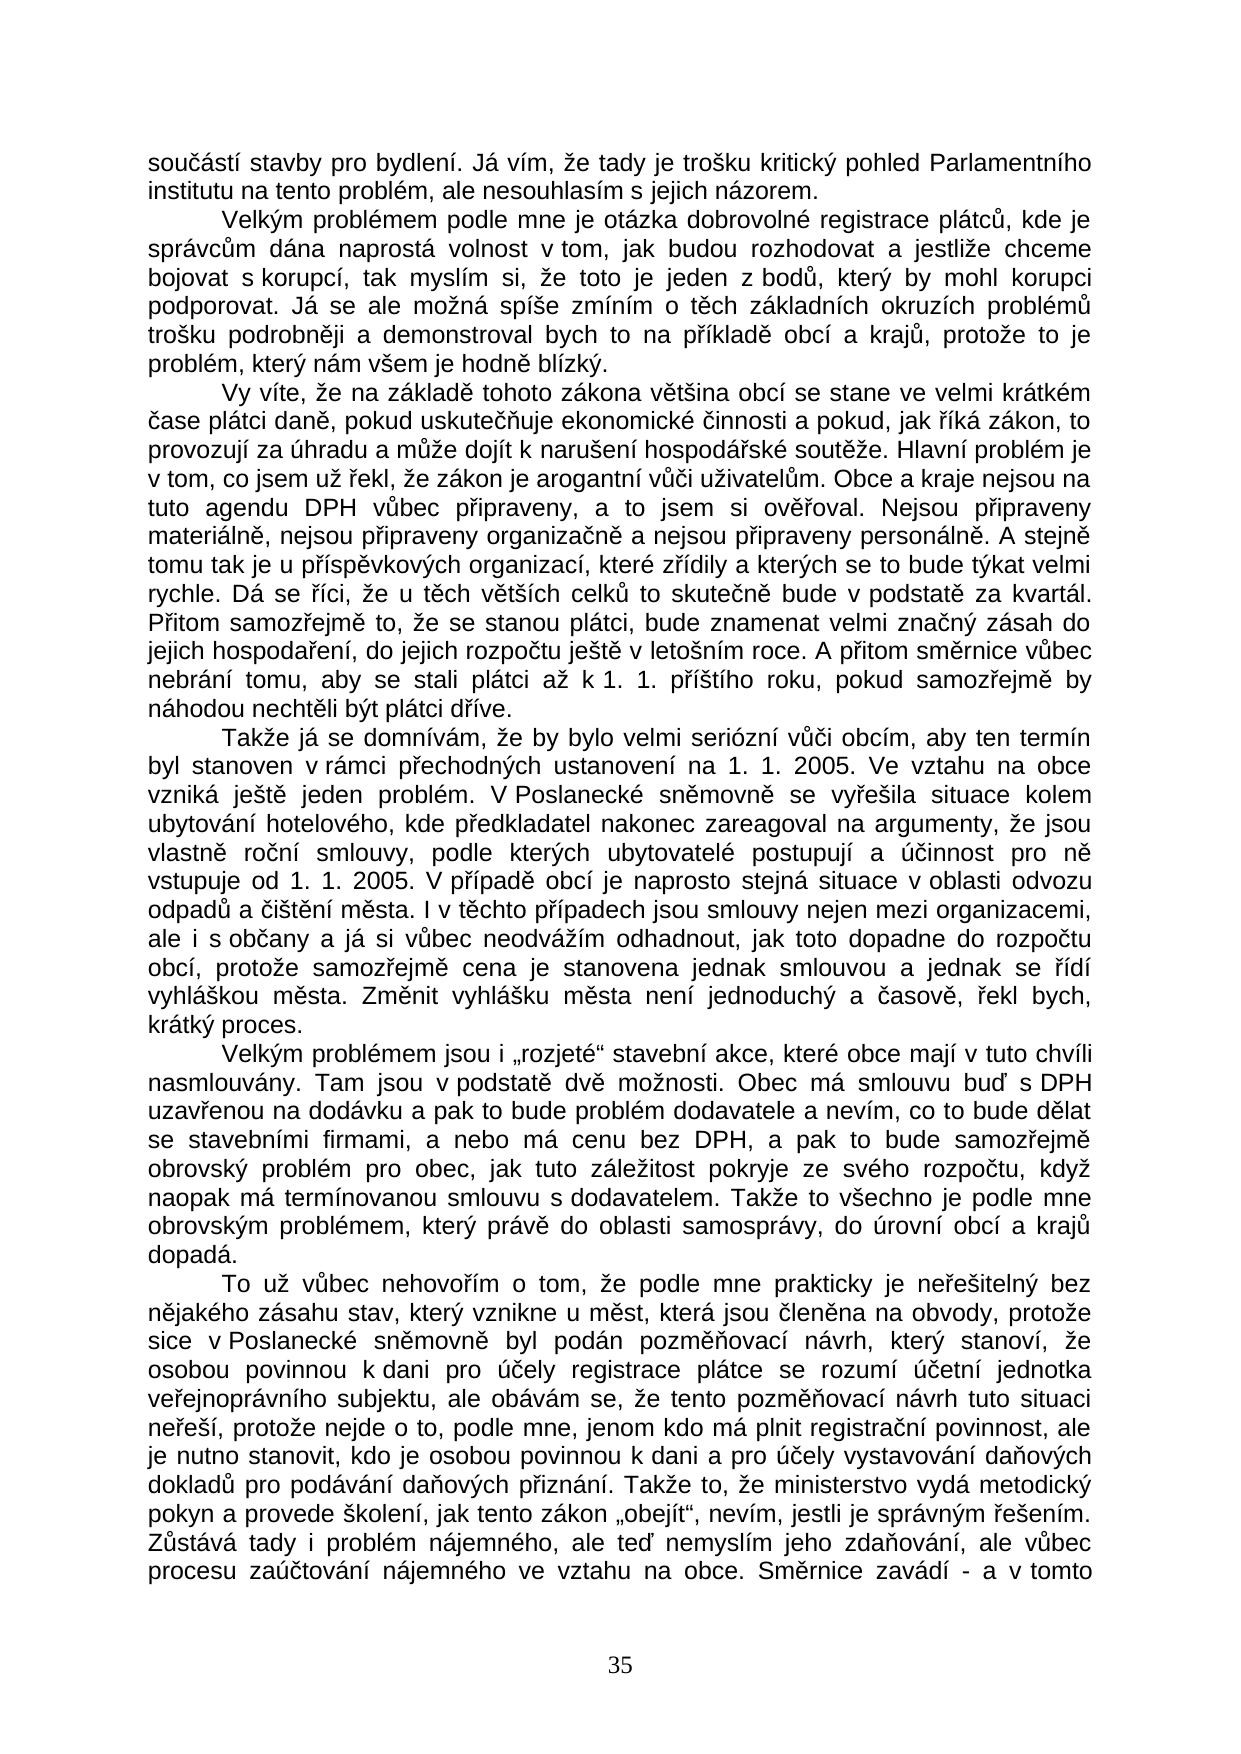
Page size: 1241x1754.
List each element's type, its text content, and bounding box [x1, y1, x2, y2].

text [148, 1269, 1093, 1585]
text Vy víte, že na základě tohoto zákona většina obcí se stane ve velmi krátkém čase plátci daně, pokud uskutečňuje ekonomické činnosti a pokud, jak říká zákon, to provozují za úhradu a může dojít k narušení hospodářské soutěže. Hlavní problém je v tom, co jsem už řekl, že zákon je arogantní vůči uživatelům. Obce a kraje nejsou na tuto agendu DPH vůbec připraveny, a to jsem si ověřoval. Nejsou připraveny materiálně, nejsou připraveny organizačně a nejsou připraveny personálně. A stejně tomu tak je u příspěvkových organizací, které zřídily a kterých se to bude týkat velmi rychle. Dá se říci, že u těch větších celků to skutečně bude v podstatě za kvartál. Přitom samozřejmě to, že se stanou plátci, bude znamenat velmi značný zásah do jejich hospodaření, do jejich rozpočtu ještě v letošním roce. A přitom směrnice vůbec nebrání tomu, aby se stali plátci až k 1. 1. příštího roku, pokud samozřejmě by náhodou nechtěli být plátci dříve. [148, 378, 1093, 723]
text Velkým problémem podle mne je otázka dobrovolné registrace plátců, kde je správcům dána naprostá volnost v tom, jak budou rozhodovat a jestliže chceme bojovat s korupcí, tak myslím si, že toto je jeden z bodů, který by mohl korupci podporovat. Já se ale možná spíše zmíním o těch základních okruzích problémů trošku podrobněji a demonstroval bych to na příkladě obcí a krajů, protože to je problém, který nám všem je hodně blízký. [148, 205, 1093, 378]
text Velkým problémem jsou i „rozjeté“ stavební akce, které obce mají v tuto chvíli nasmlouvány. Tam jsou v podstatě dvě možnosti. Obec má smlouvu buď s DPH uzavřenou na dodávku a pak to bude problém dodavatele a nevím, co to bude dělat se stavebními firmami, a nebo má cenu bez DPH, a pak to bude samozřejmě obrovský problém pro obec, jak tuto záležitost pokryje ze svého rozpočtu, když naopak má termínovanou smlouvu s dodavatelem. Takže to všechno je podle mne obrovským problémem, který právě do oblasti samosprávy, do úrovní obcí a krajů dopadá. [148, 1039, 1093, 1269]
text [148, 148, 1093, 205]
text Takže já se domnívám, že by bylo velmi seriózní vůči obcím, aby ten termín byl stanoven v rámci přechodných ustanovení na 1. 1. 2005. Ve vztahu na obce vzniká ještě jeden problém. V Poslanecké sněmovně se vyřešila situace kolem ubytování hotelového, kde předkladatel nakonec zareagoval na argumenty, že jsou vlastně roční smlouvy, podle kterých ubytovatelé postupují a účinnost pro ně vstupuje od 1. 1. 2005. V případě obcí je naprosto stejná situace v oblasti odvozu odpadů a čištění města. I v těchto případech jsou smlouvy nejen mezi organizacemi, ale i s občany a já si vůbec neodvážím odhadnout, jak toto dopadne do rozpočtu obcí, protože samozřejmě cena je stanovena jednak smlouvou a jednak se řídí vyhláškou města. Změnit vyhlášku města není jednoduchý a časově, řekl bych, krátký proces. [148, 723, 1093, 1039]
